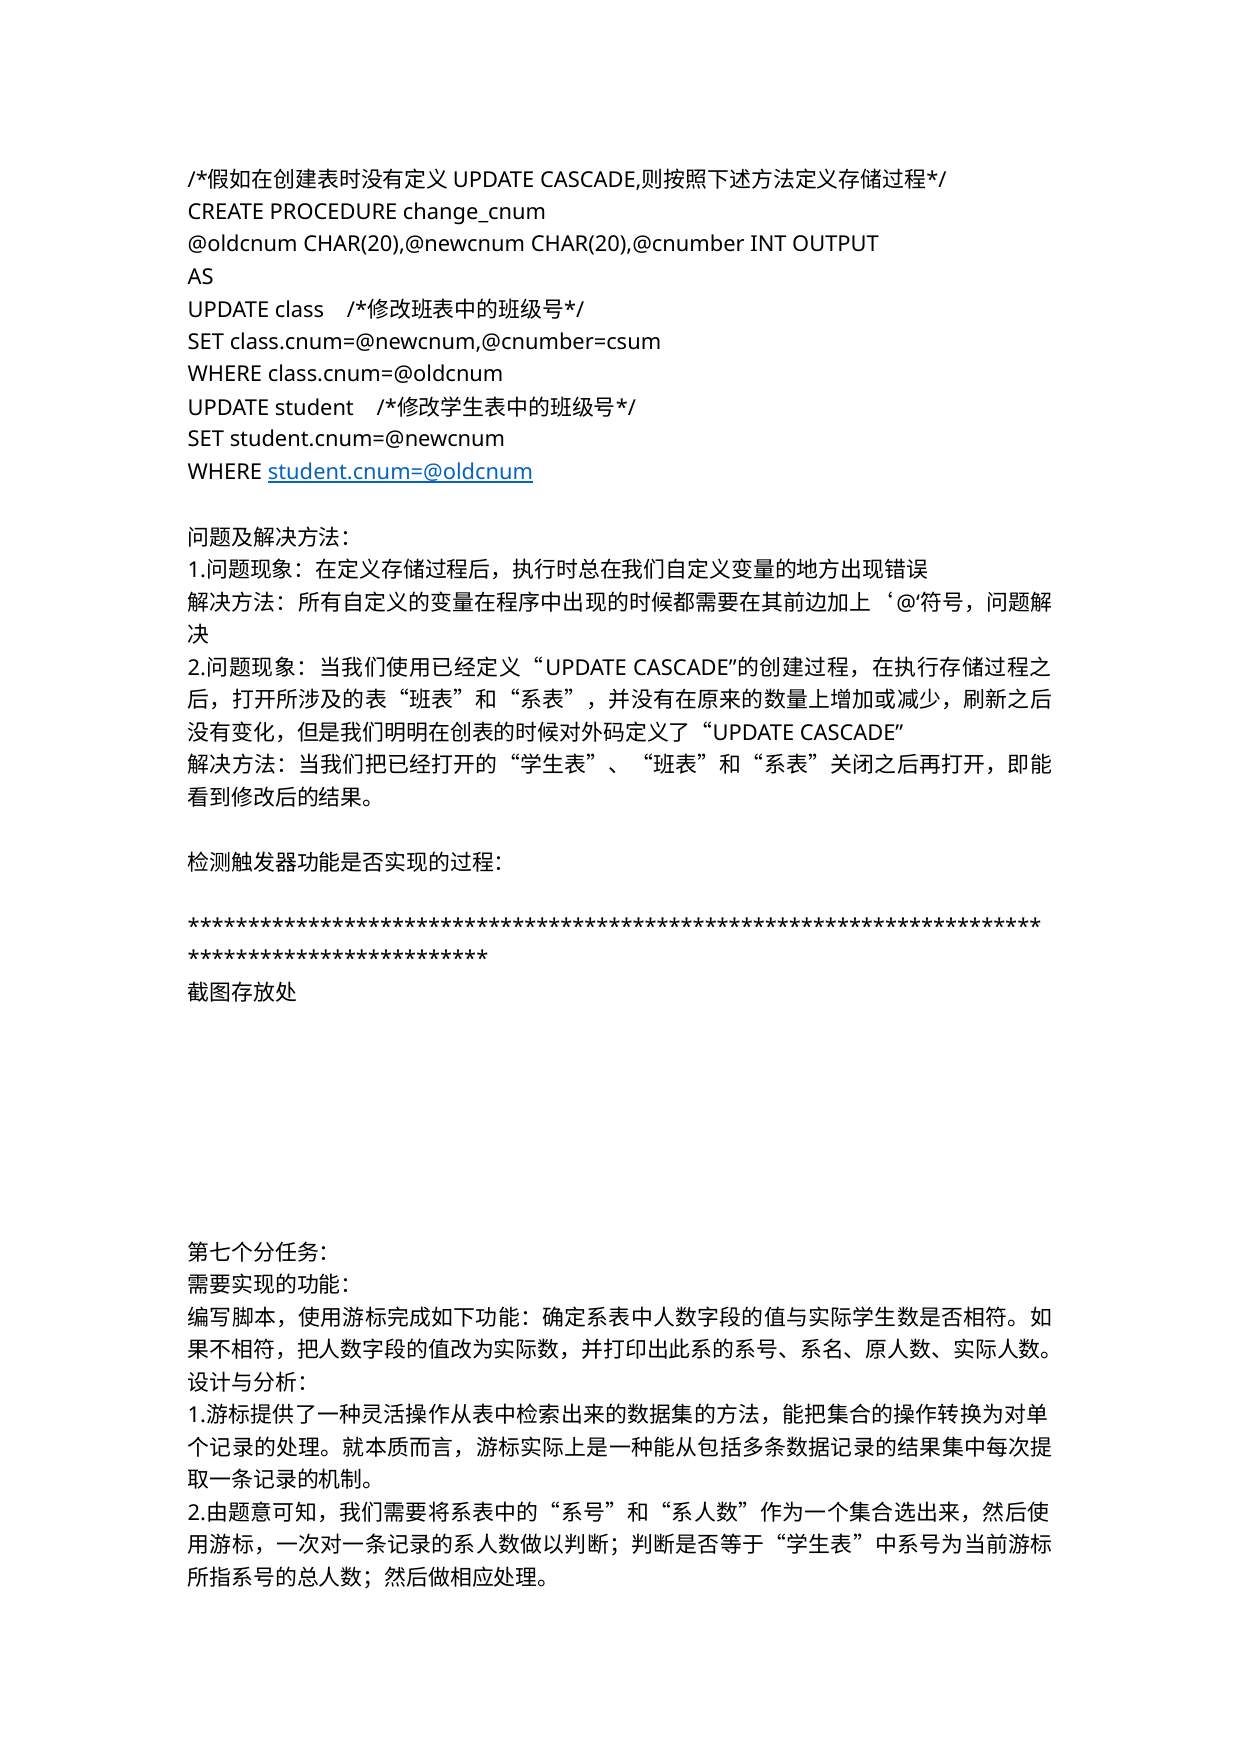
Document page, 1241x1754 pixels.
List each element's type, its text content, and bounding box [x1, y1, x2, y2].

text WHERE class.cnum=@oldcnum [187, 357, 1053, 389]
text ************************************************************************************************ [187, 909, 1053, 974]
text 截图存放处 [187, 974, 1053, 1007]
text AS [187, 259, 1053, 292]
text 设计与分析： [187, 1364, 1053, 1397]
text @oldcnum CHAR(20),@newcnum CHAR(20),@cnumber INT OUTPUT [187, 227, 1053, 259]
text 1.游标提供了一种灵活操作从表中检索出来的数据集的方法，能把集合的操作转换为对单个记录的处理。就本质而言，游标实际上是一种能从包括多条数据记录的结果集中每次提取一条记录的机制。 [187, 1397, 1053, 1494]
text SET class.cnum=@newcnum,@cnumber=csum [187, 324, 1053, 357]
text UPDATE student /*修改学生表中的班级号*/ [187, 389, 1053, 422]
text 编写脚本，使用游标完成如下功能：确定系表中人数字段的值与实际学生数是否相符。如果不相符，把人数字段的值改为实际数，并打印出此系的系号、系名、原人数、实际人数。 [187, 1299, 1053, 1364]
text 解决方法：当我们把已经打开的“学生表”、“班表”和“系表”关闭之后再打开，即能看到修改后的结果。 [187, 747, 1053, 812]
text 检测触发器功能是否实现的过程： [187, 844, 1053, 877]
text 问题及解决方法： [187, 519, 1053, 552]
text 2.由题意可知，我们需要将系表中的“系号”和“系人数”作为一个集合选出来，然后使用游标，一次对一条记录的系人数做以判断；判断是否等于“学生表”中系号为当前游标所指系号的总人数；然后做相应处理。 [187, 1494, 1053, 1592]
text 1.问题现象：在定义存储过程后，执行时总在我们自定义变量的地方出现错误 [187, 552, 1053, 584]
text WHERE student.cnum=@oldcnum [187, 454, 1053, 487]
text SET student.cnum=@newcnum [187, 422, 1053, 454]
text /*假如在创建表时没有定义UPDATE CASCADE,则按照下述方法定义存储过程*/ [187, 162, 1053, 194]
text 第七个分任务： [187, 1234, 1053, 1267]
text 2.问题现象：当我们使用已经定义“UPDATE CASCADE”的创建过程，在执行存储过程之后，打开所涉及的表“班表”和“系表”，并没有在原来的数量上增加或减少，刷新之后没有变化，但是我们明明在创表的时候对外码定义了“UPDATE CASCADE” [187, 649, 1053, 747]
text 需要实现的功能： [187, 1267, 1053, 1299]
text CREATE PROCEDURE change_cnum [187, 194, 1053, 227]
text UPDATE class /*修改班表中的班级号*/ [187, 292, 1053, 324]
text 解决方法：所有自定义的变量在程序中出现的时候都需要在其前边加上‘@‘符号，问题解决 [187, 584, 1053, 649]
